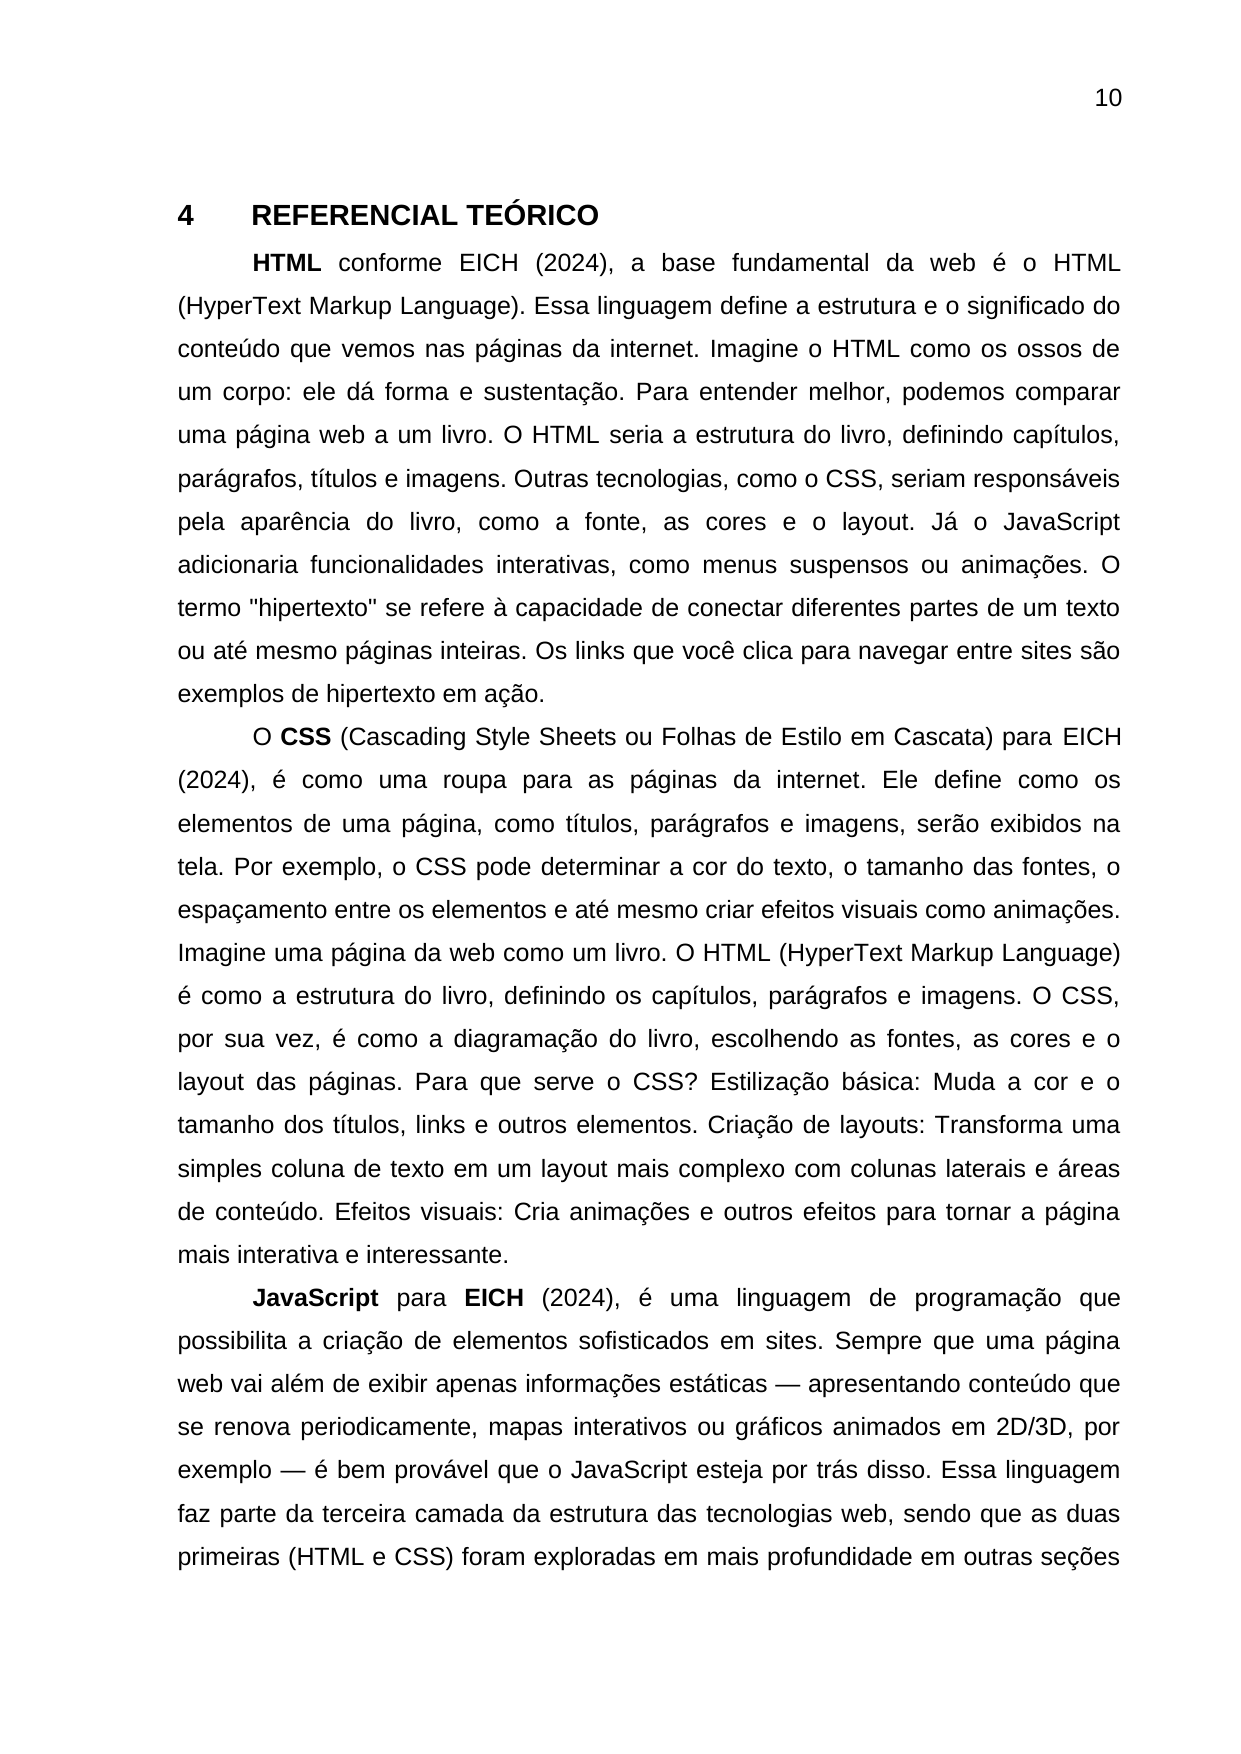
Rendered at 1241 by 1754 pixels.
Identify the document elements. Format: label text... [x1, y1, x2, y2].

text HTML conforme EICH (2024), a base fundamental da web é o HTML (HyperText Markup Language). Essa linguagem define a estrutura e o significado do conteúdo que vemos nas páginas da internet. Imagine o HTML como os ossos de um corpo: ele dá forma e sustentação. Para entender melhor, podemos comparar uma página web a um livro. O HTML seria a estrutura do livro, definindo capítulos, parágrafos, títulos e imagens. Outras tecnologias, como o CSS, seriam responsáveis pela aparência do livro, como a fonte, as cores e o layout. Já o JavaScript adicionaria funcionalidades interativas, como menus suspensos ou animações. O termo "hipertexto" se refere à capacidade de conectar diferentes partes de um texto ou até mesmo páginas inteiras. Os links que você clica para navegar entre sites são exemplos de hipertexto em ação. [177, 248, 1122, 708]
text O CSS (Cascading Style Sheets ou Folhas de Estilo em Cascata) para EICH (2024), é como uma roupa para as páginas da internet. Ele define como os elementos de uma página, como títulos, parágrafos e imagens, serão exibidos na tela. Por exemplo, o CSS pode determinar a cor do texto, o tamanho das fontes, o espaçamento entre os elementos e até mesmo criar efeitos visuais como animações. Imagine uma página da web como um livro. O HTML (HyperText Markup Language) é como a estrutura do livro, definindo os capítulos, parágrafos e imagens. O CSS, por sua vez, é como a diagramação do livro, escolhendo as fontes, as cores e o layout das páginas. Para que serve o CSS? Estilização básica: Muda a cor e o tamanho dos títulos, links e outros elementos. Criação de layouts: Transforma uma simples coluna de texto em um layout mais complexo com colunas laterais e áreas de conteúdo. Efeitos visuais: Cria animações e outros efeitos para tornar a página mais interativa e interessante. [177, 722, 1122, 1268]
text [177, 1283, 1122, 1570]
subtitle 4 REFERENCIAL TEÓRICO [177, 198, 1122, 231]
